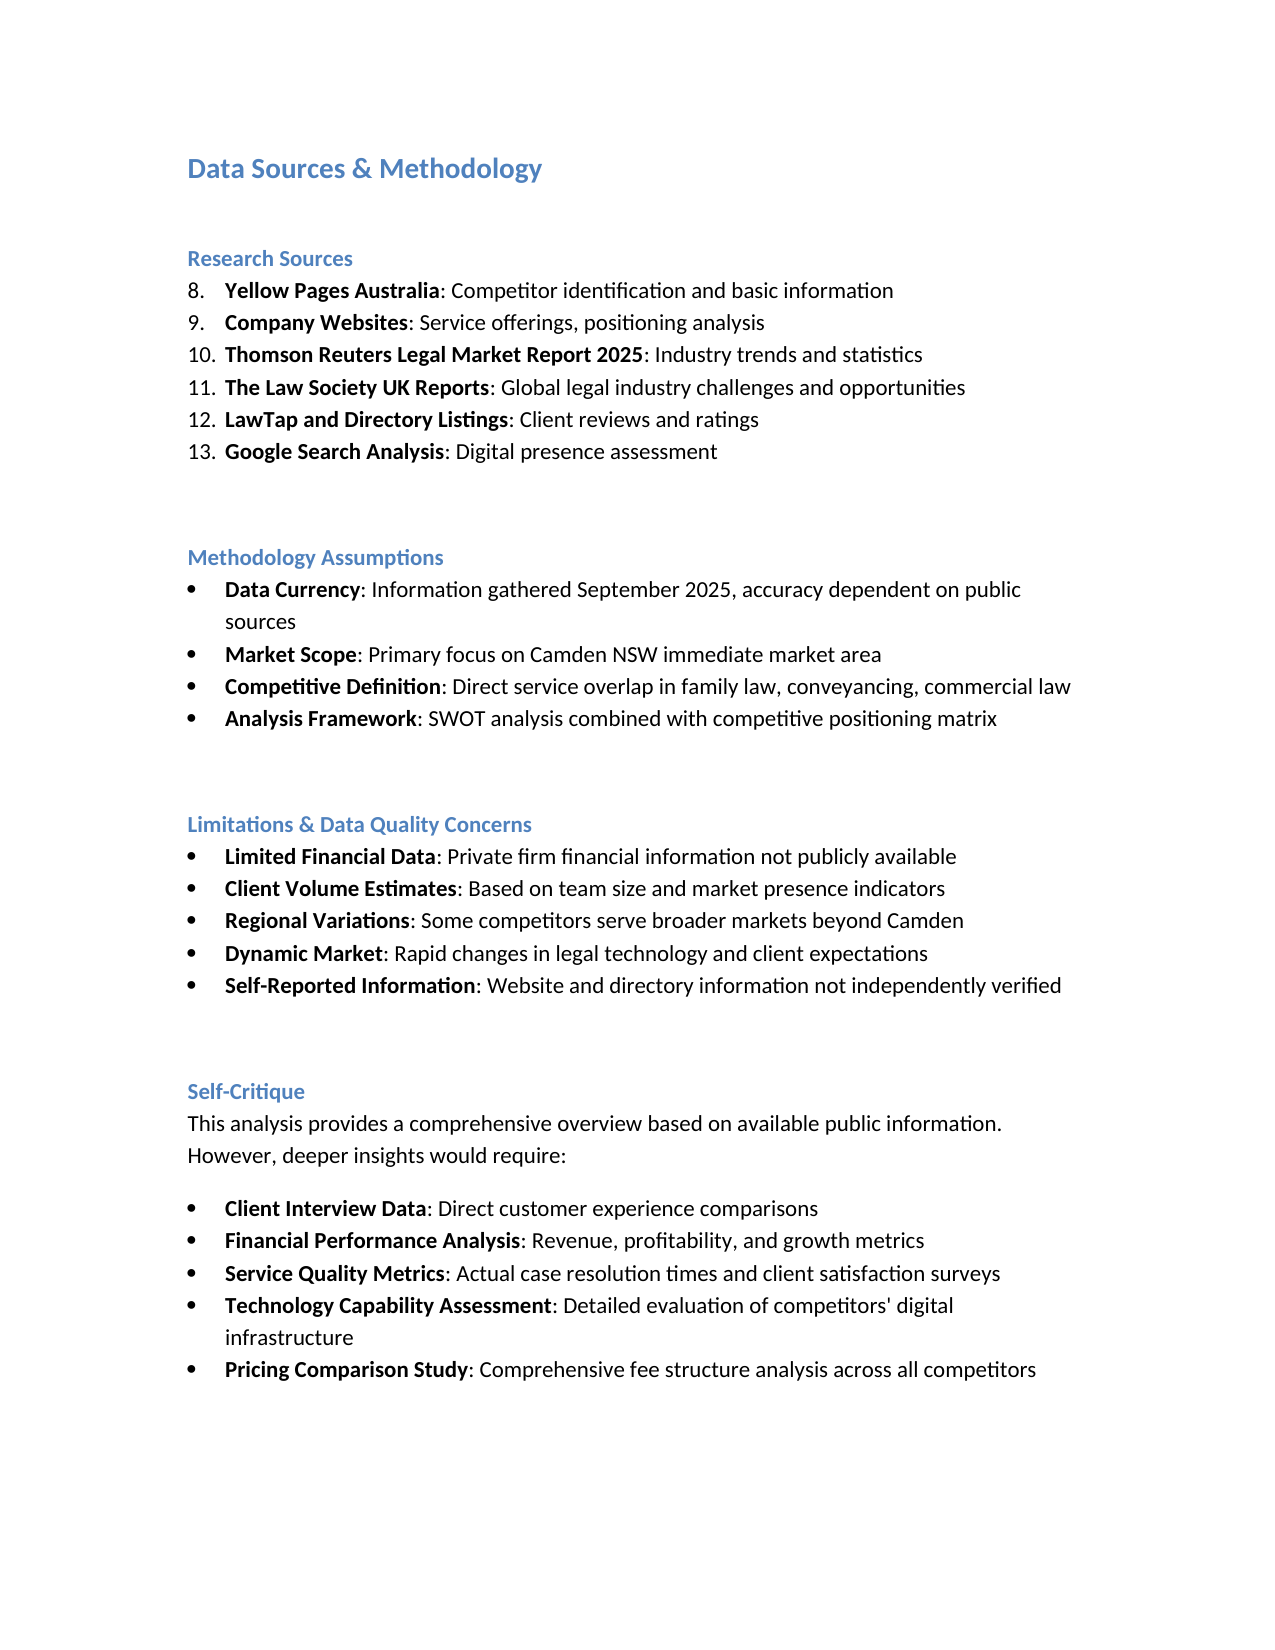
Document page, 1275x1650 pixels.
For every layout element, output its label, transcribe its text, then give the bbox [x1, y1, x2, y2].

list Financial Performance Analysis: Revenue, profitability, and growth metrics [187, 1227, 1087, 1255]
subtitle Limitations & Data Quality Concerns [187, 810, 1087, 838]
subtitle Self-Critique [187, 1077, 1087, 1105]
list Client Interview Data: Direct customer experience comparisons [187, 1194, 1087, 1222]
subtitle Research Sources [187, 244, 1087, 272]
list Client Volume Estimates: Based on team size and market presence indicators [187, 874, 1087, 902]
subtitle Data Sources & Methodology [187, 150, 1087, 186]
list LawTap and Directory Listings: Client reviews and ratings [187, 405, 1087, 433]
list Company Websites: Service offerings, positioning analysis [187, 308, 1087, 336]
subtitle Methodology Assumptions [187, 543, 1087, 571]
list The Law Society UK Reports: Global legal industry challenges and opportunities [187, 373, 1087, 401]
list Google Search Analysis: Digital presence assessment [187, 437, 1087, 465]
list Market Scope: Primary focus on Camden NSW immediate market area [187, 640, 1087, 668]
list Limited Financial Data: Private firm financial information not publicly available [187, 842, 1087, 870]
list Yellow Pages Australia: Competitor identification and basic information [187, 276, 1087, 304]
list Thomson Reuters Legal Market Report 2025: Industry trends and statistics [187, 341, 1087, 368]
text This analysis provides a comprehensive overview based on available public information. However, deeper insights would require: [187, 1109, 1087, 1169]
list Analysis Framework: SWOT analysis combined with competitive positioning matrix [187, 704, 1087, 732]
list Competitive Definition: Direct service overlap in family law, conveyancing, commercial law [187, 672, 1087, 700]
list Service Quality Metrics: Actual case resolution times and client satisfaction surveys [187, 1259, 1087, 1287]
list Dynamic Market: Rapid changes in legal technology and client expectations [187, 939, 1087, 967]
list Technology Capability Assessment: Detailed evaluation of competitors' digital infrastructure [187, 1291, 1087, 1351]
list Self-Reported Information: Website and directory information not independently verified [187, 971, 1087, 999]
list Data Currency: Information gathered September 2025, accuracy dependent on public sources [187, 575, 1087, 636]
list Regional Variations: Some competitors serve broader markets beyond Camden [187, 907, 1087, 935]
list Pricing Comparison Study: Comprehensive fee structure analysis across all competitors [187, 1355, 1087, 1383]
